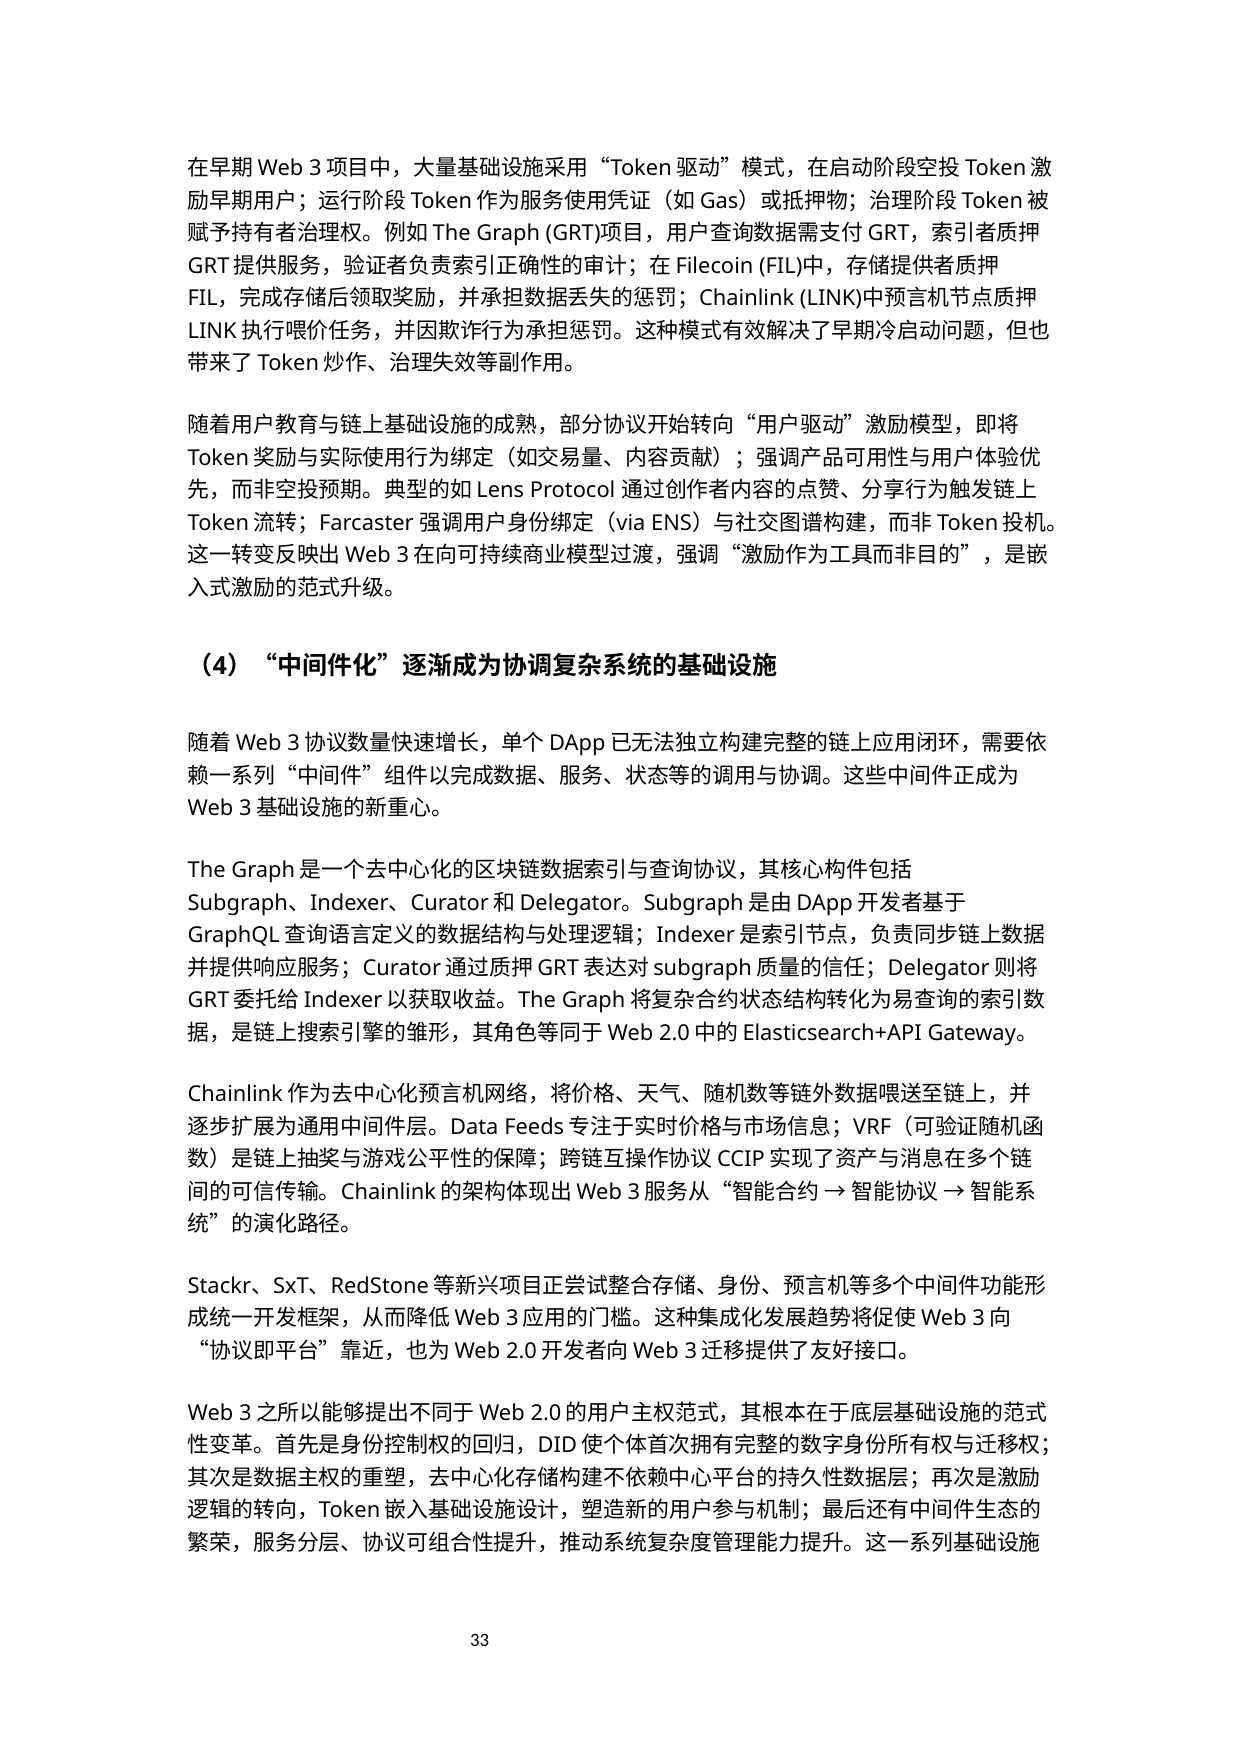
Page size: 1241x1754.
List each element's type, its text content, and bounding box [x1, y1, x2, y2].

subtitle （4）“中间件化”逐渐成为协调复杂系统的基础设施 [187, 631, 1053, 696]
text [187, 1394, 1053, 1557]
text Stackr、SxT、RedStone等新兴项目正尝试整合存储、身份、预言机等多个中间件功能形成统一开发框架，从而降低Web 3应用的门槛。这种集成化发展趋势将促使Web 3向“协议即平台”靠近，也为Web 2.0开发者向Web 3迁移提供了友好接口。 [187, 1267, 1053, 1365]
text 在早期Web 3项目中，大量基础设施采用“Token驱动”模式，在启动阶段空投Token激励早期用户；运行阶段Token作为服务使用凭证（如Gas）或抵押物；治理阶段Token被赋予持有者治理权。例如The Graph (GRT)项目，用户查询数据需支付GRT，索引者质押GRT提供服务，验证者负责索引正确性的审计；在Filecoin (FIL)中，存储提供者质押FIL，完成存储后领取奖励，并承担数据丢失的惩罚；Chainlink (LINK)中预言机节点质押LINK执行喂价任务，并因欺诈行为承担惩罚。这种模式有效解决了早期冷启动问题，但也带来了Token炒作、治理失效等副作用。 [187, 150, 1053, 377]
text 随着Web 3协议数量快速增长，单个DApp已无法独立构建完整的链上应用闭环，需要依赖一系列“中间件”组件以完成数据、服务、状态等的调用与协调。这些中间件正成为Web 3基础设施的新重心。 [187, 725, 1053, 822]
text The Graph是一个去中心化的区块链数据索引与查询协议，其核心构件包括Subgraph、Indexer、Curator和Delegator。Subgraph是由DApp开发者基于GraphQL查询语言定义的数据结构与处理逻辑；Indexer是索引节点，负责同步链上数据并提供响应服务；Curator通过质押GRT表达对subgraph质量的信任；Delegator则将GRT委托给Indexer以获取收益。The Graph将复杂合约状态结构转化为易查询的索引数据，是链上搜索引擎的雏形，其角色等同于Web 2.0中的Elasticsearch+API Gateway。 [187, 852, 1053, 1047]
text Chainlink作为去中心化预言机网络，将价格、天气、随机数等链外数据喂送至链上，并逐步扩展为通用中间件层。Data Feeds专注于实时价格与市场信息；VRF（可验证随机函数）是链上抽奖与游戏公平性的保障；跨链互操作协议CCIP实现了资产与消息在多个链间的可信传输。Chainlink的架构体现出Web 3服务从“智能合约 → 智能协议 → 智能系统”的演化路径。 [187, 1076, 1053, 1238]
text 随着用户教育与链上基础设施的成熟，部分协议开始转向“用户驱动”激励模型，即将Token奖励与实际使用行为绑定（如交易量、内容贡献）；强调产品可用性与用户体验优先，而非空投预期。典型的如Lens Protocol 通过创作者内容的点赞、分享行为触发链上Token流转；Farcaster 强调用户身份绑定（via ENS）与社交图谱构建，而非Token投机。这一转变反映出Web 3在向可持续商业模型过渡，强调“激励作为工具而非目的”，是嵌入式激励的范式升级。 [187, 407, 1053, 602]
